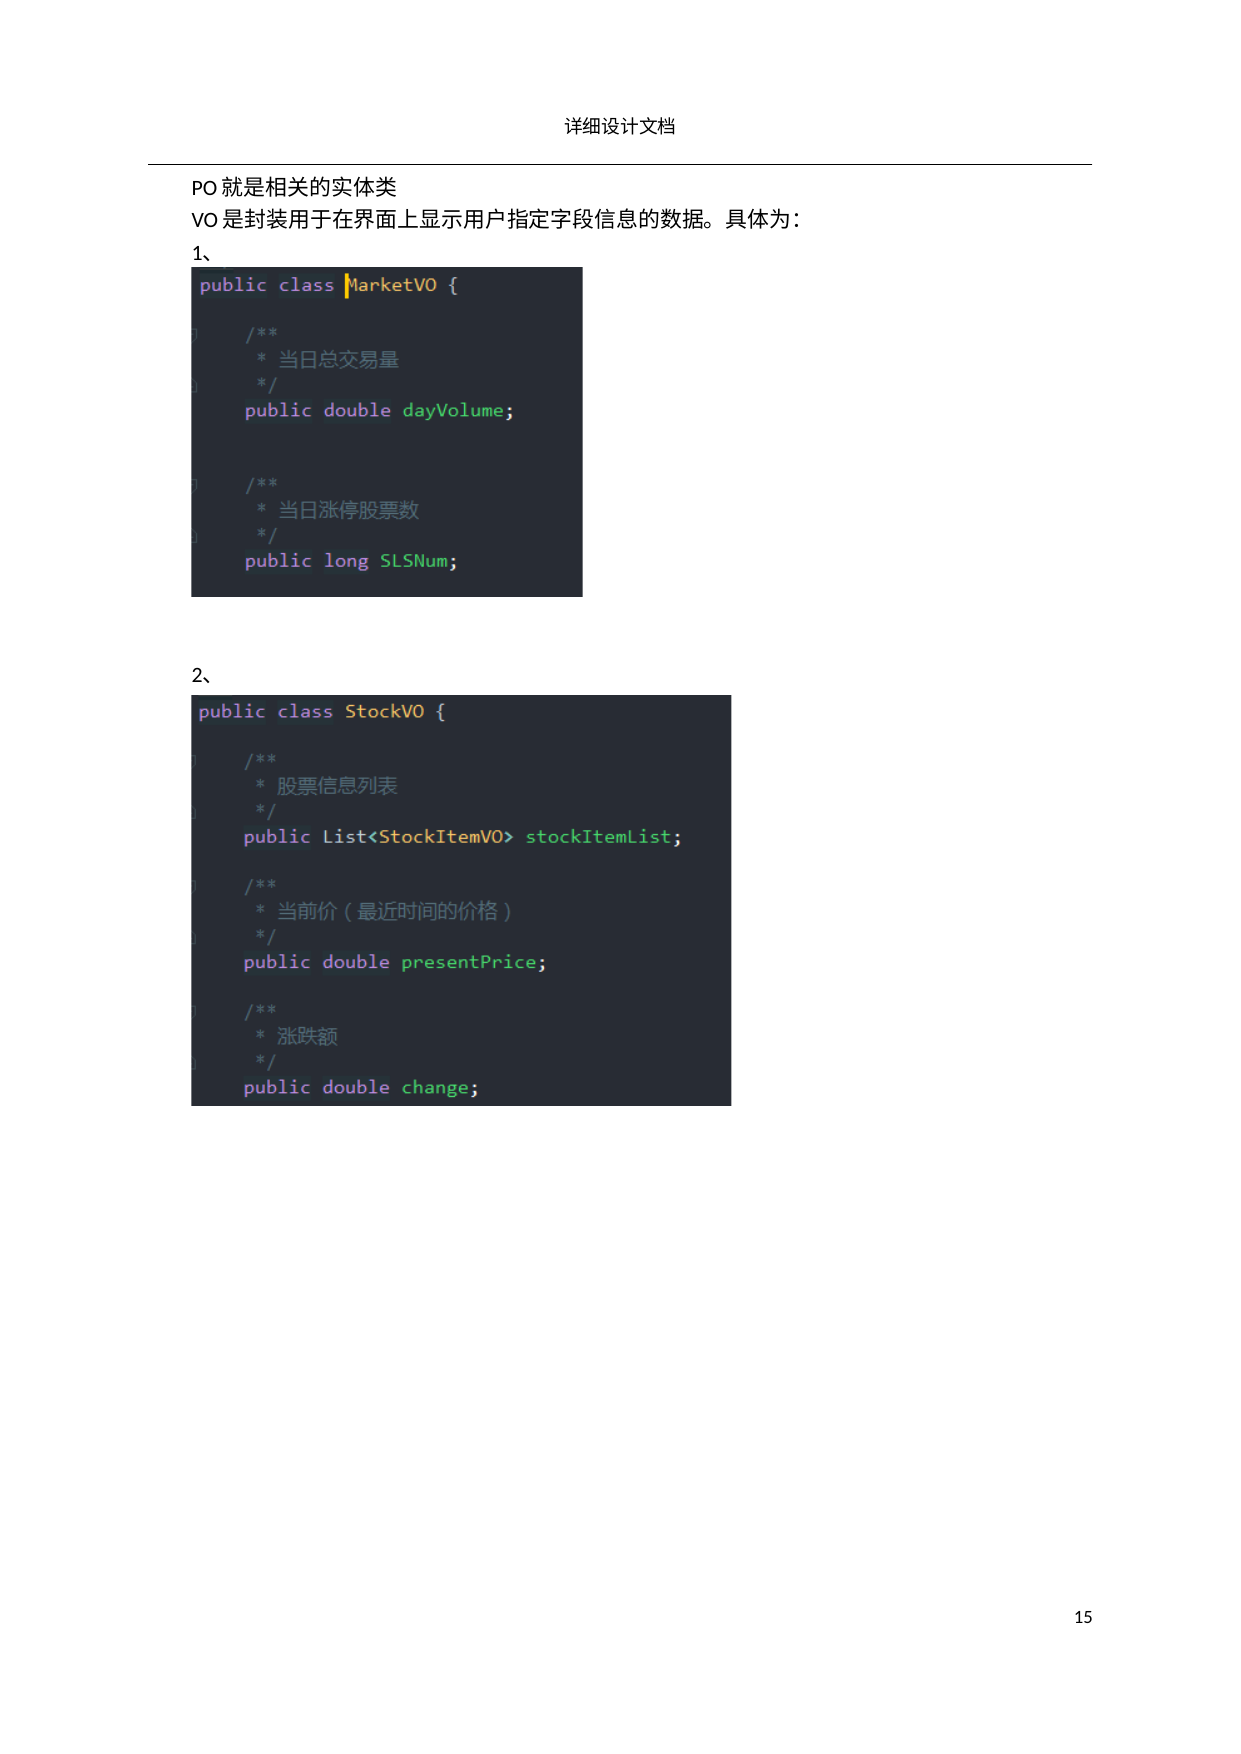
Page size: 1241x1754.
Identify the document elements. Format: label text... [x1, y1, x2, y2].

picture [191, 267, 583, 597]
text PO就是相关的实体类 [191, 169, 1092, 202]
picture [191, 695, 732, 1106]
text 2、 [148, 657, 1092, 689]
text 1、 [191, 234, 1092, 267]
text VO是封装用于在界面上显示用户指定字段信息的数据。具体为： [191, 202, 1092, 234]
